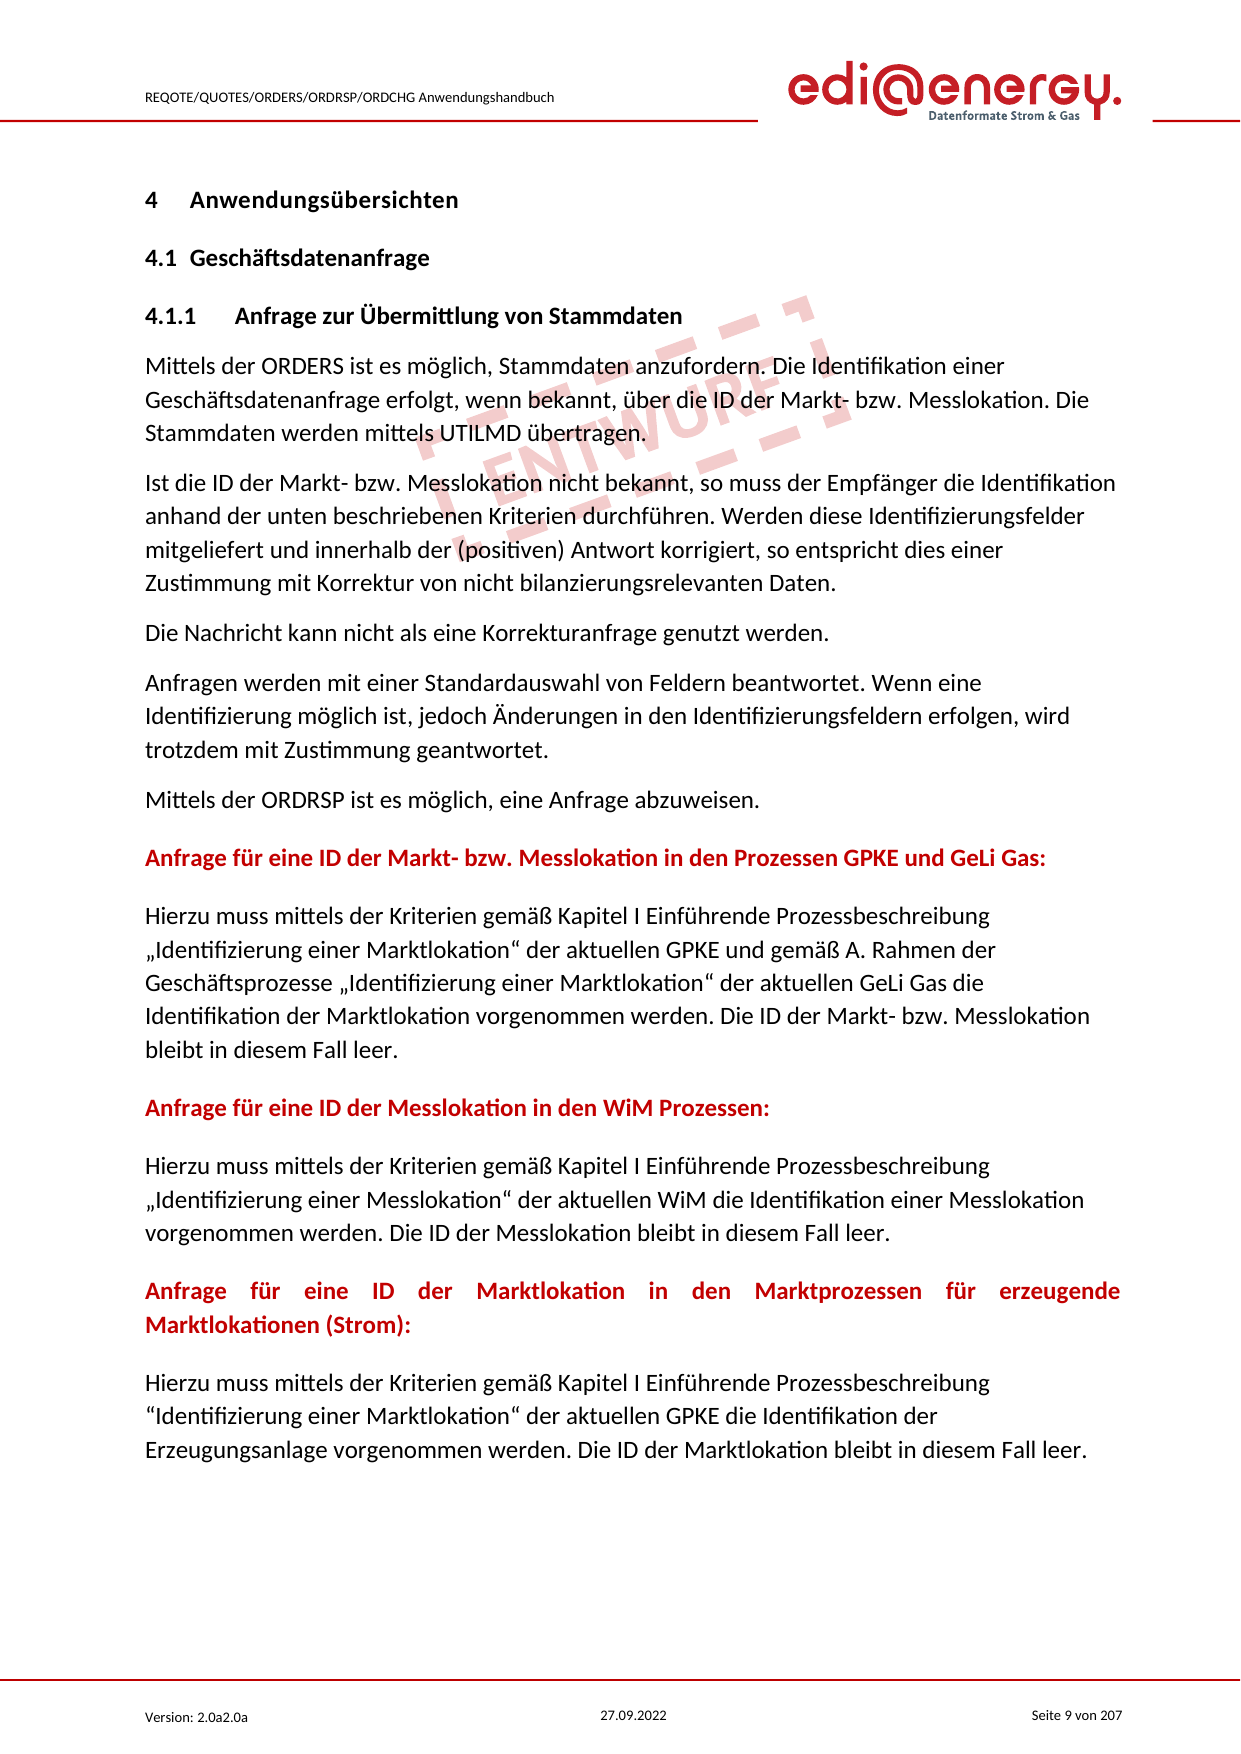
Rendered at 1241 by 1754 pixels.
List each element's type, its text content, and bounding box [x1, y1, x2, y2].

text Mittels der ORDERS ist es möglich, Stammdaten anzufordern. Die Identifikation einer Geschäftsdatenanfrage erfolgt, wenn bekannt, über die ID der Markt- bzw. Messlokation. Die Stammdaten werden mittels UTILMD übertragen. [145, 348, 1122, 448]
subtitle Geschäftsdatenanfrage [145, 239, 1122, 273]
text Hierzu muss mittels der Kriterien gemäß Kapitel I Einführende Prozessbeschreibung „Identifizierung einer Messlokation“ der aktuellen WiM die Identifikation einer Messlokation vorgenommen werden. Die ID der Messlokation bleibt in diesem Fall leer. [145, 1148, 1122, 1248]
text Anfrage für eine ID der Marktlokation in den Marktprozessen für erzeugende Marktlokationen (Strom): [145, 1273, 1122, 1339]
text Anfragen werden mit einer Standardauswahl von Feldern beantwortet. Wenn eine Identifizierung möglich ist, jedoch Änderungen in den Identifizierungsfeldern erfolgen, wird trotzdem mit Zustimmung geantwortet. [145, 664, 1122, 764]
text Hierzu muss mittels der Kriterien gemäß Kapitel I Einführende Prozessbeschreibung “Identifizierung einer Marktlokation“ der aktuellen GPKE die Identifikation der Erzeugungsanlage vorgenommen werden. Die ID der Marktlokation bleibt in diesem Fall leer. [145, 1364, 1122, 1464]
text Die Nachricht kann nicht als eine Korrekturanfrage genutzt werden. [145, 614, 1122, 648]
subtitle Anwendungsübersichten [145, 181, 1122, 214]
subtitle Anfrage zur Übermittlung von Stammdaten [145, 298, 1122, 331]
text Mittels der ORDRSP ist es möglich, eine Anfrage abzuweisen. [145, 781, 1122, 814]
text Ist die ID der Markt- bzw. Messlokation nicht bekannt, so muss der Empfänger die Identifikation anhand der unten beschriebenen Kriterien durchführen. Werden diese Identifizierungsfelder mitgeliefert und innerhalb der (positiven) Antwort korrigiert, so entspricht dies einer Zustimmung mit Korrektur von nicht bilanzierungsrelevanten Daten. [145, 464, 1122, 598]
text Anfrage für eine ID der Messlokation in den WiM Prozessen: [145, 1089, 1122, 1123]
text Hierzu muss mittels der Kriterien gemäß Kapitel I Einführende Prozessbeschreibung „Identifizierung einer Marktlokation“ der aktuellen GPKE und gemäß A. Rahmen der Geschäftsprozesse „Identifizierung einer Marktlokation“ der aktuellen GeLi Gas die Identifikation der Marktlokation vorgenommen werden. Die ID der Markt- bzw. Messlokation bleibt in diesem Fall leer. [145, 898, 1122, 1064]
text Anfrage für eine ID der Markt- bzw. Messlokation in den Prozessen GPKE und GeLi Gas: [145, 839, 1122, 873]
